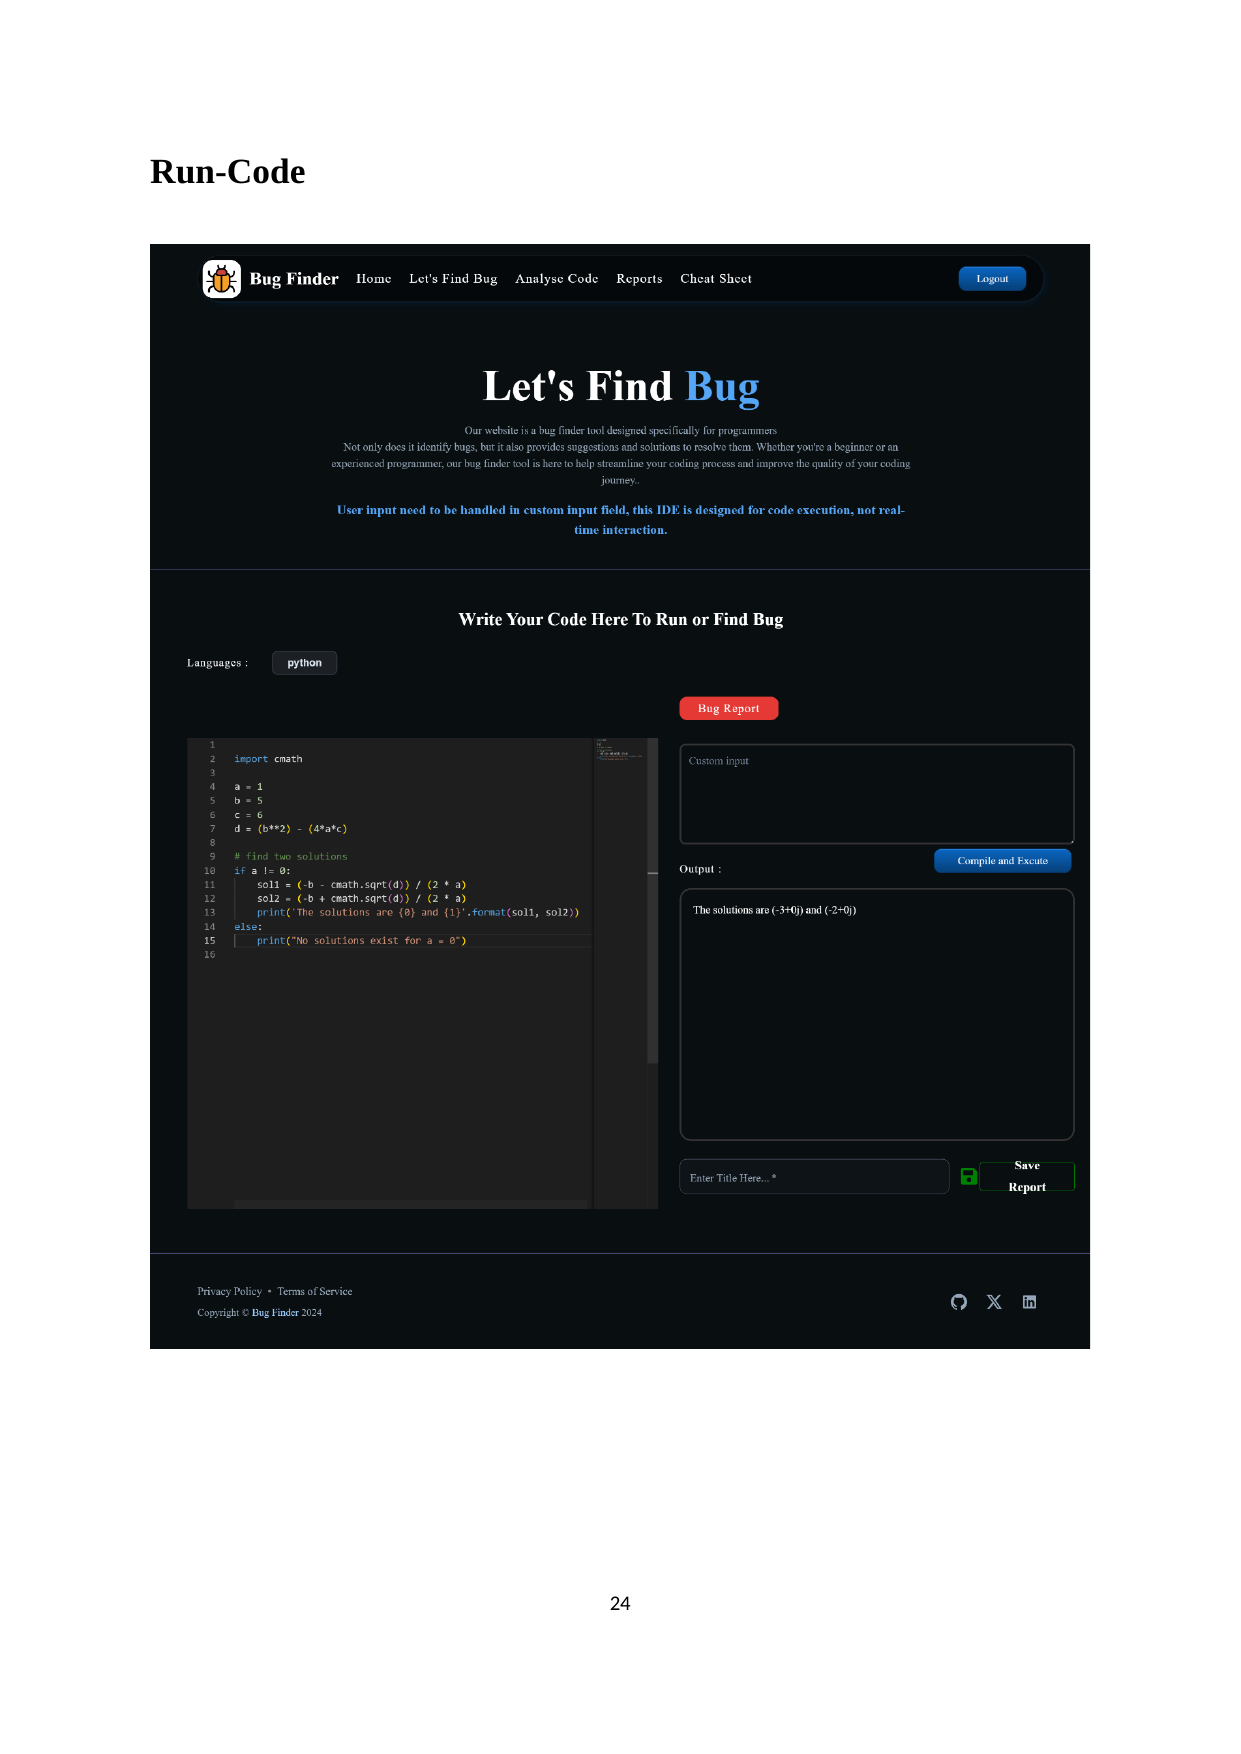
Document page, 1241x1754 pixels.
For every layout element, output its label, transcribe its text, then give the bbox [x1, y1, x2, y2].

picture [150, 244, 1091, 1349]
subtitle Run-Code [150, 150, 1092, 191]
